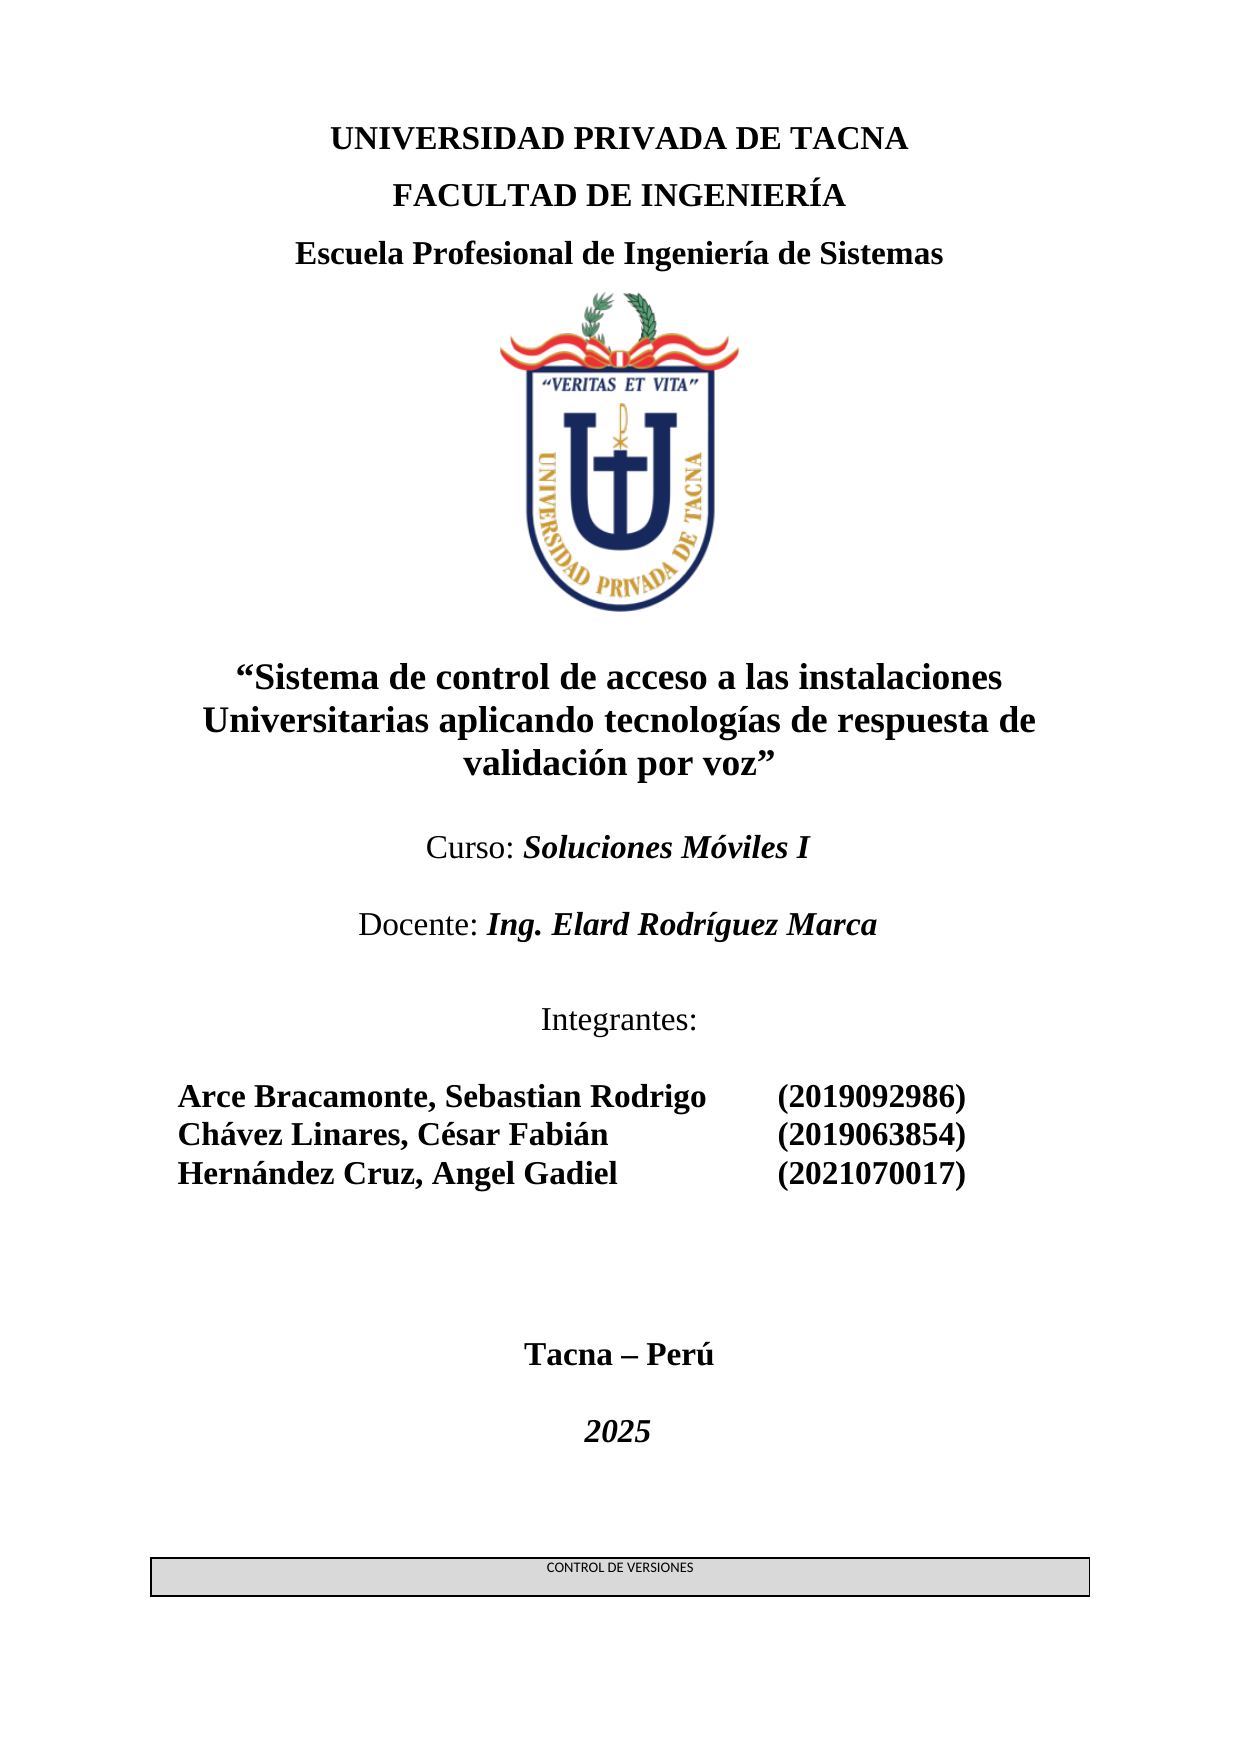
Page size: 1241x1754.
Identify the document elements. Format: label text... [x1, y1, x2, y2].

text Integrantes: [177, 999, 1061, 1038]
text Hernández Cruz, Angel Gadiel (2021070017) [177, 1153, 1061, 1191]
picture [500, 290, 739, 612]
text FACULTAD DE INGENIERÍA [177, 176, 1061, 214]
text Tacna – Perú [177, 1334, 1061, 1373]
text Chávez Linares, César Fabián (2019063854) [177, 1114, 1061, 1153]
text Escuela Profesional de Ingeniería de Sistemas [177, 233, 1061, 271]
text “Sistema de control de acceso a las instalaciones Universitarias aplicando tecnologías de respuesta de validación por voz” [177, 654, 1061, 784]
text UNIVERSIDAD PRIVADA DE TACNA [177, 118, 1061, 156]
text Docente: Ing. Elard Rodríguez Marca [177, 904, 1061, 942]
text 2025 [177, 1411, 1061, 1449]
table_header CONTROL DE VERSIONES [152, 1559, 1089, 1595]
text Curso: Soluciones Móviles I [177, 827, 1061, 865]
text Arce Bracamonte, Sebastian Rodrigo (2019092986) [177, 1076, 1061, 1114]
